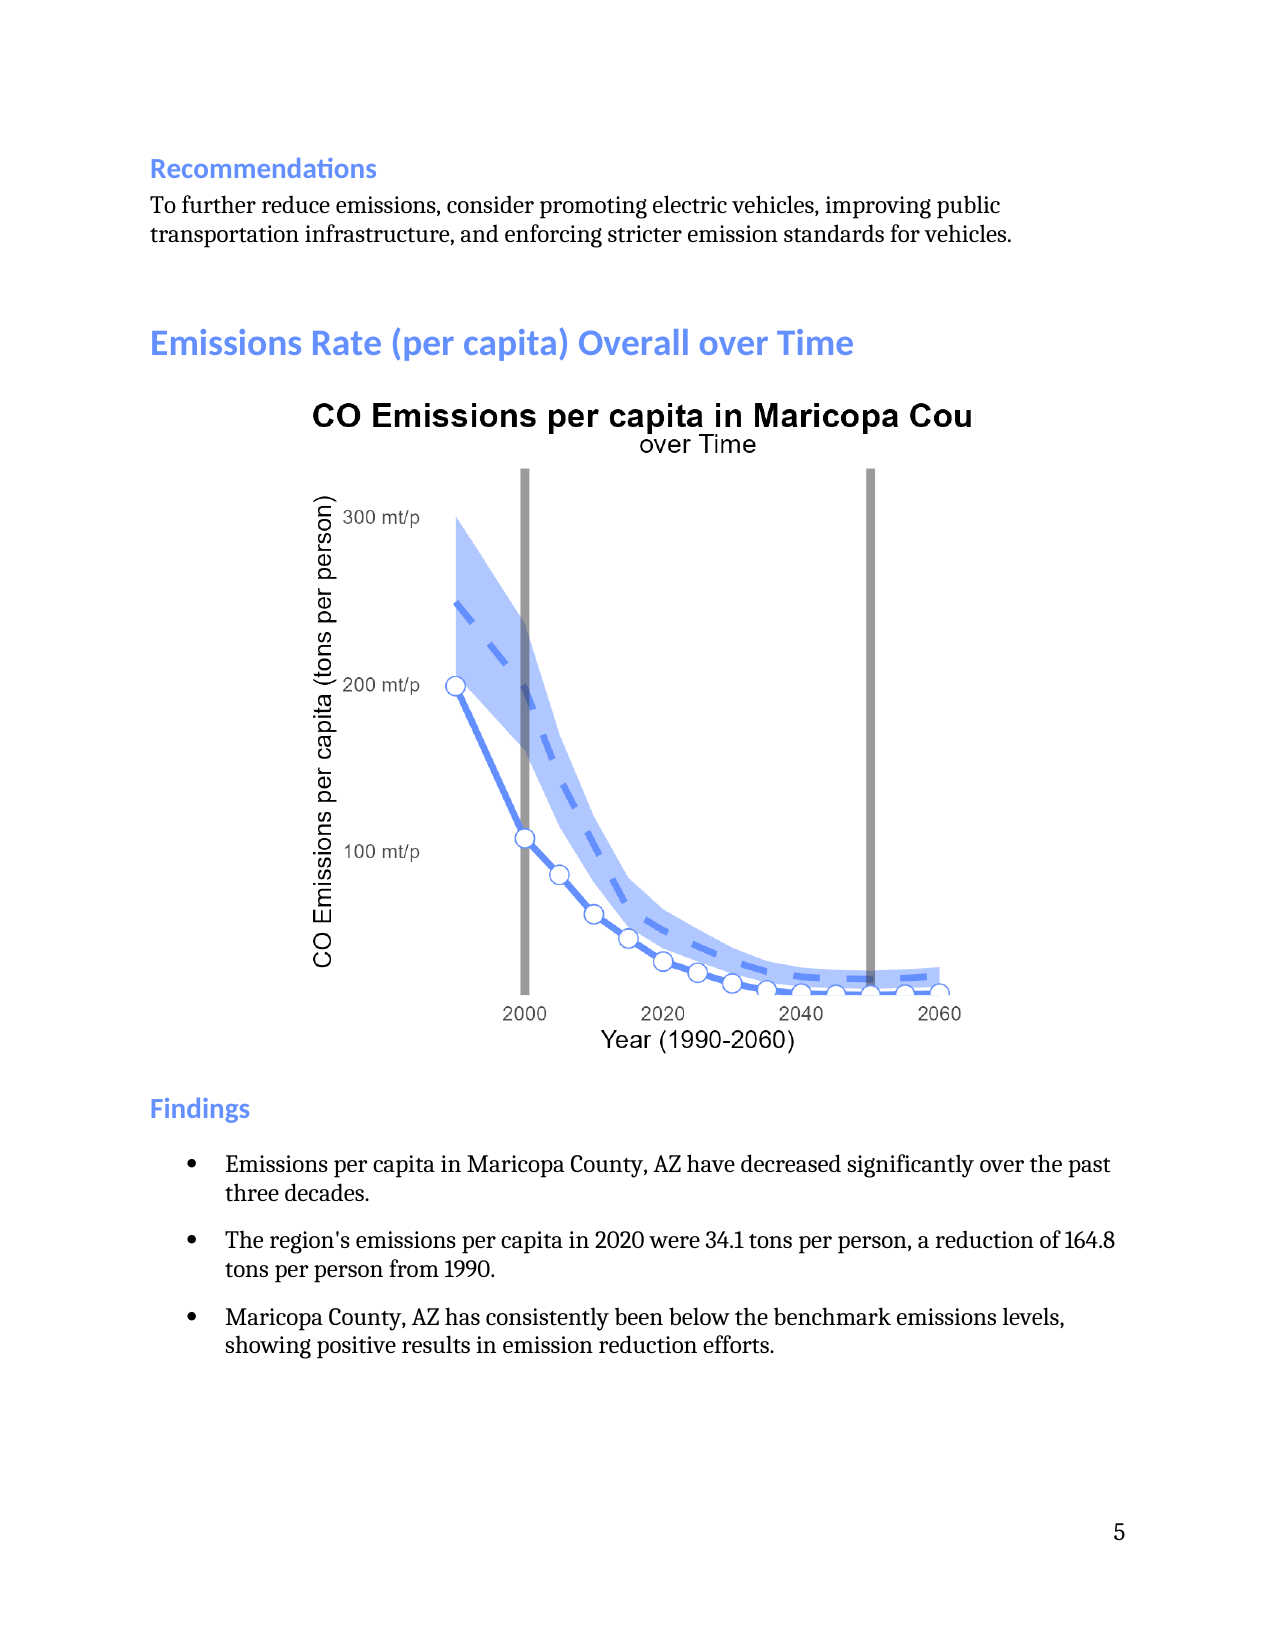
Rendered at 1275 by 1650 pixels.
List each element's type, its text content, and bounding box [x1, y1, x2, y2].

subtitle Emissions Rate (per capita) Overall over Time [150, 319, 1125, 365]
text To further reduce emissions, consider promoting electric vehicles, improving public transportation infrastructure, and enforcing stricter emission standards for vehicles. [150, 191, 1125, 248]
subtitle Findings [150, 1090, 1125, 1126]
text Emissions per capita in Maricopa County, AZ have decreased significantly over the past three decades. [187, 1150, 1125, 1208]
picture [300, 390, 976, 1066]
text Maricopa County, AZ has consistently been below the benchmark emissions levels, showing positive results in emission reduction efforts. [187, 1303, 1125, 1360]
subtitle Recommendations [150, 150, 1125, 186]
text The region's emissions per capita in 2020 were 34.1 tons per person, a reduction of 164.8 tons per person from 1990. [187, 1226, 1125, 1284]
